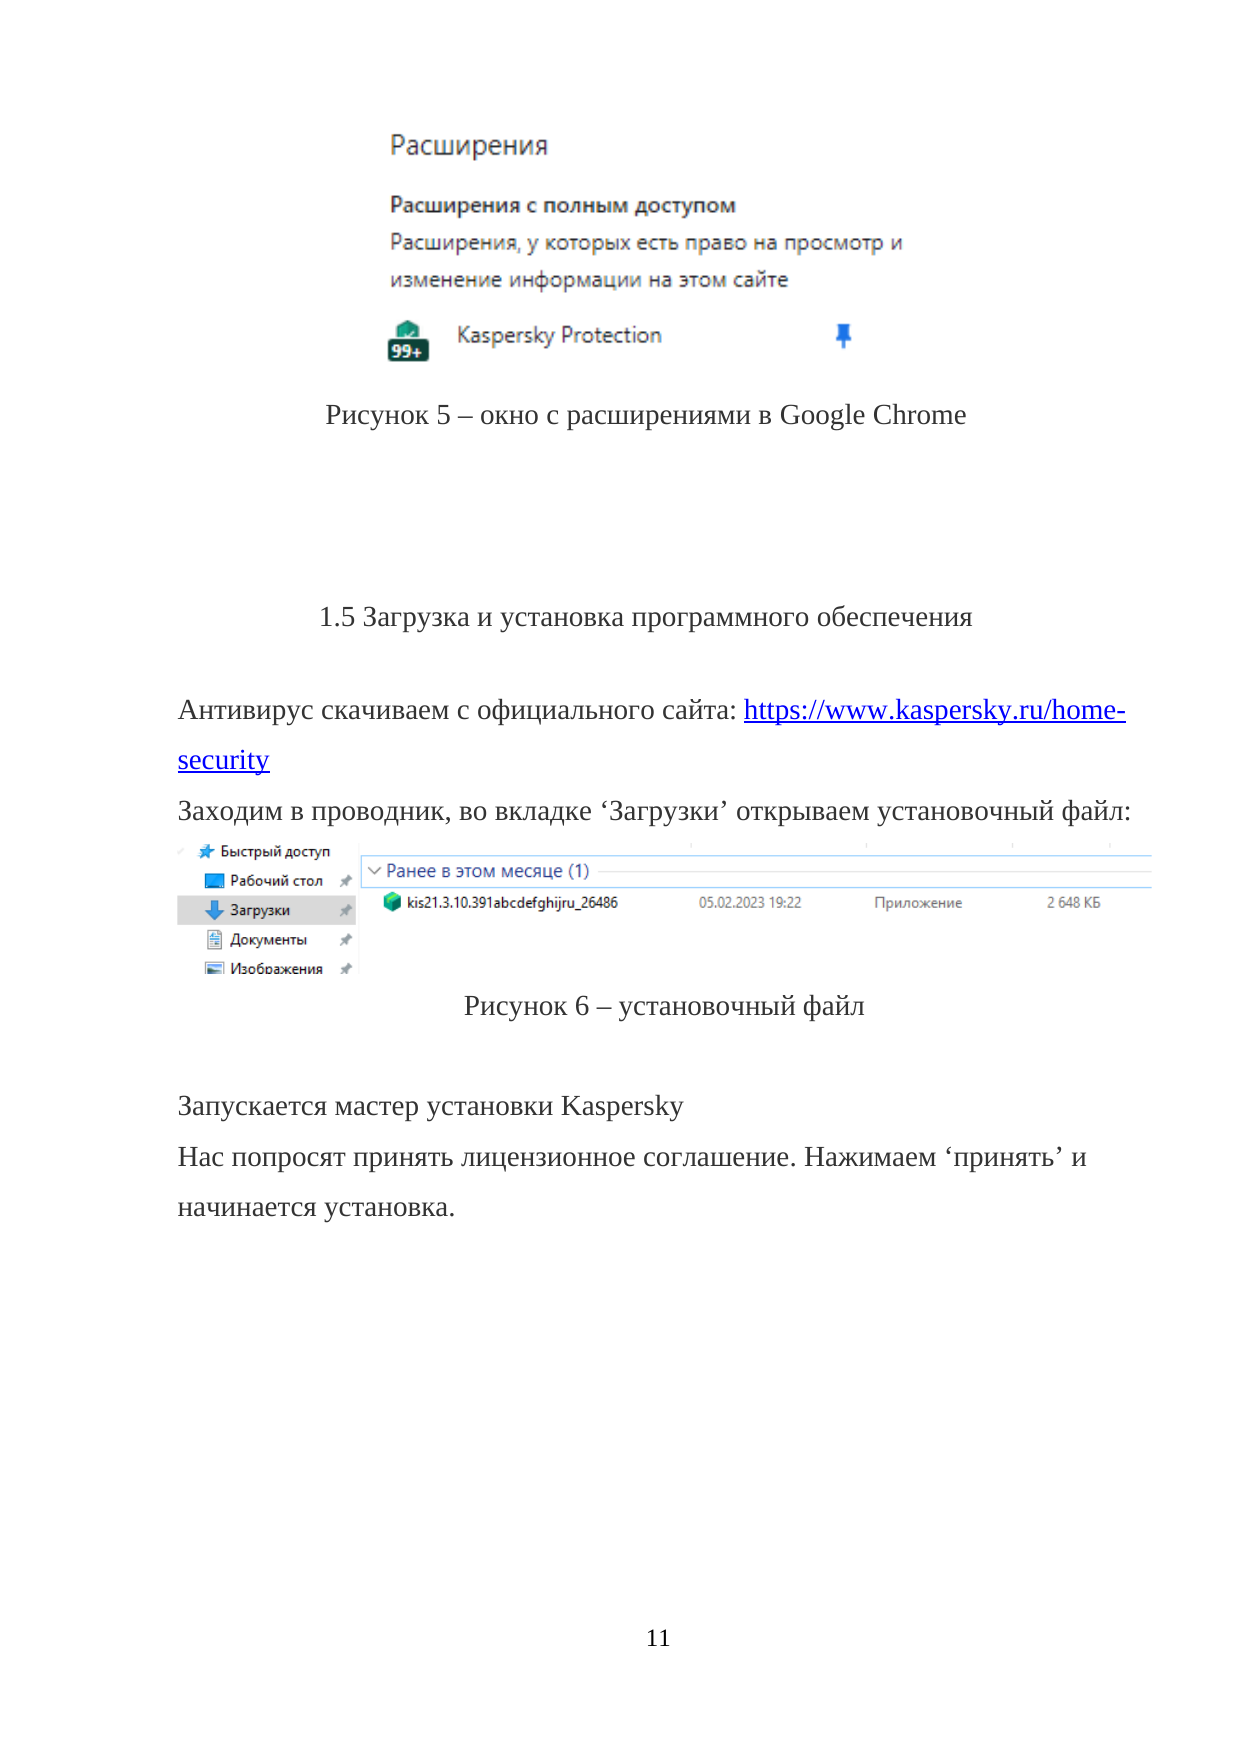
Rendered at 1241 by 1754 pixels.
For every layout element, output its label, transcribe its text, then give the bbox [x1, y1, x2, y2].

picture [177, 843, 1152, 974]
list Нас попросят принять лицензионное соглашение. Нажимаем ‘принять’ и начинается установка. [177, 1139, 1152, 1222]
list Запускается мастер установки Kaspersky [177, 1088, 1152, 1122]
list 1.5 Загрузка и установка программного обеспечения [140, 599, 1152, 632]
list Антивирус скачиваем с официального сайта: https://www.kaspersky.ru/home-security [177, 692, 1152, 776]
list Заходим в проводник, во вкладке ‘Загрузки’ открываем установочный файл: [177, 793, 1152, 826]
picture [381, 118, 911, 384]
list Рисунок 6 – установочный файл [177, 988, 1152, 1021]
list Рисунок 5 – окно с расширениями в Google Chrome [140, 397, 1152, 431]
